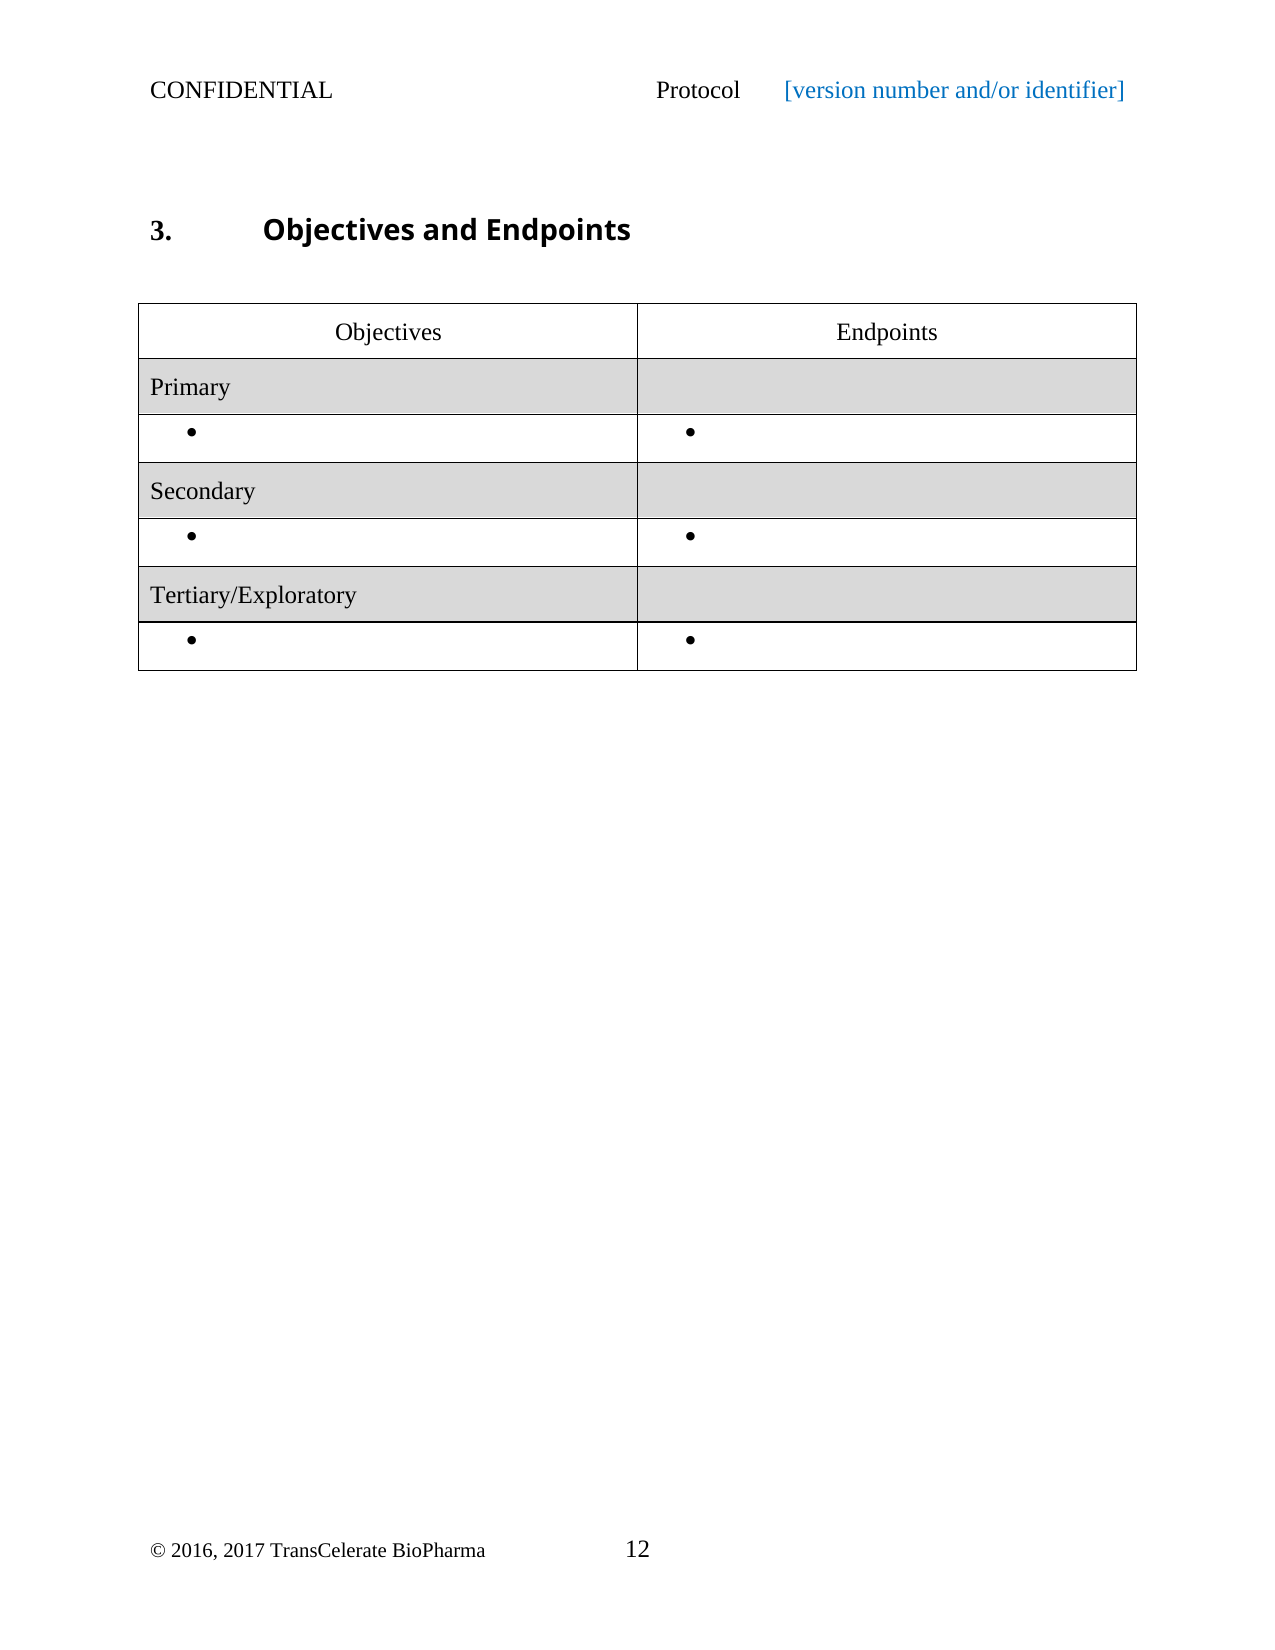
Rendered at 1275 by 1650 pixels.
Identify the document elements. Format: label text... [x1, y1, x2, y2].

table_cell [139, 415, 637, 462]
table_cell [139, 519, 637, 566]
table_cell Tertiary/Exploratory [139, 567, 637, 621]
table_header Objectives [139, 304, 637, 358]
table_cell [638, 623, 1136, 670]
table_cell [139, 623, 637, 670]
table_cell Secondary [139, 463, 637, 517]
table_cell [638, 567, 1136, 621]
table_cell [638, 463, 1136, 517]
subtitle Objectives and Endpoints [150, 209, 1125, 249]
table_cell [638, 519, 1136, 566]
table_header Endpoints [638, 304, 1136, 358]
table_cell Primary [139, 359, 637, 413]
table_cell [638, 359, 1136, 413]
table_cell [638, 415, 1136, 462]
